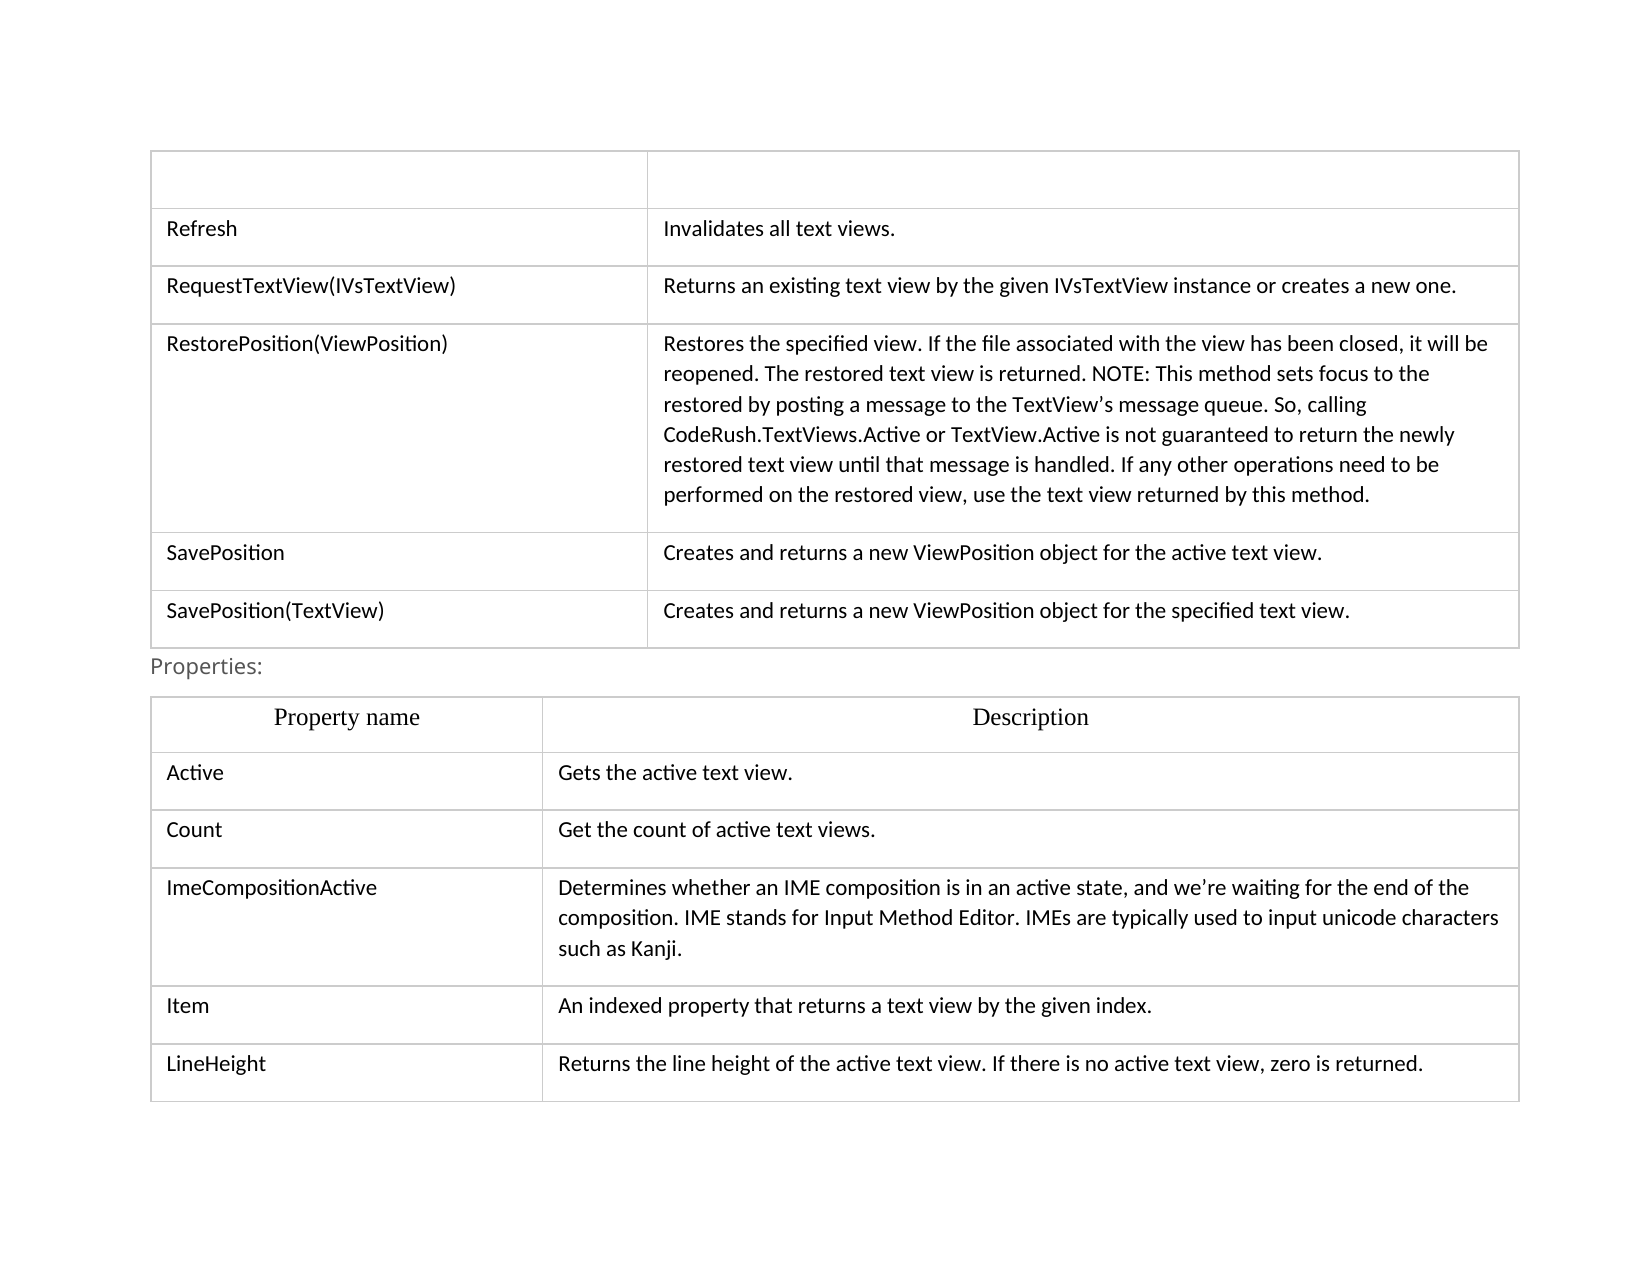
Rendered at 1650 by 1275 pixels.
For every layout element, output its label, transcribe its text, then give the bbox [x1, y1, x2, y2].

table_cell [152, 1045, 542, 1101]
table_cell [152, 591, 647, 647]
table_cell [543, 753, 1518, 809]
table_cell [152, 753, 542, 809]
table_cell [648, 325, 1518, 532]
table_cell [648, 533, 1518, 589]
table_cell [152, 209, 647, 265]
text Properties: [150, 649, 1500, 681]
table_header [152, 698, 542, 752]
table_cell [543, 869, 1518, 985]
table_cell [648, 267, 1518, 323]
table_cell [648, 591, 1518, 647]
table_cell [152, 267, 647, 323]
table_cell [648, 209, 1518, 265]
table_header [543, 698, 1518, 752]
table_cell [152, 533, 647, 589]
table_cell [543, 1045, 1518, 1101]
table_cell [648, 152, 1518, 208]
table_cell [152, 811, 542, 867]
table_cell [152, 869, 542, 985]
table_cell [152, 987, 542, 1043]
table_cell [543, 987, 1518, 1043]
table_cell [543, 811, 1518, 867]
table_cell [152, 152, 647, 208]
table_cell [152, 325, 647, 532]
